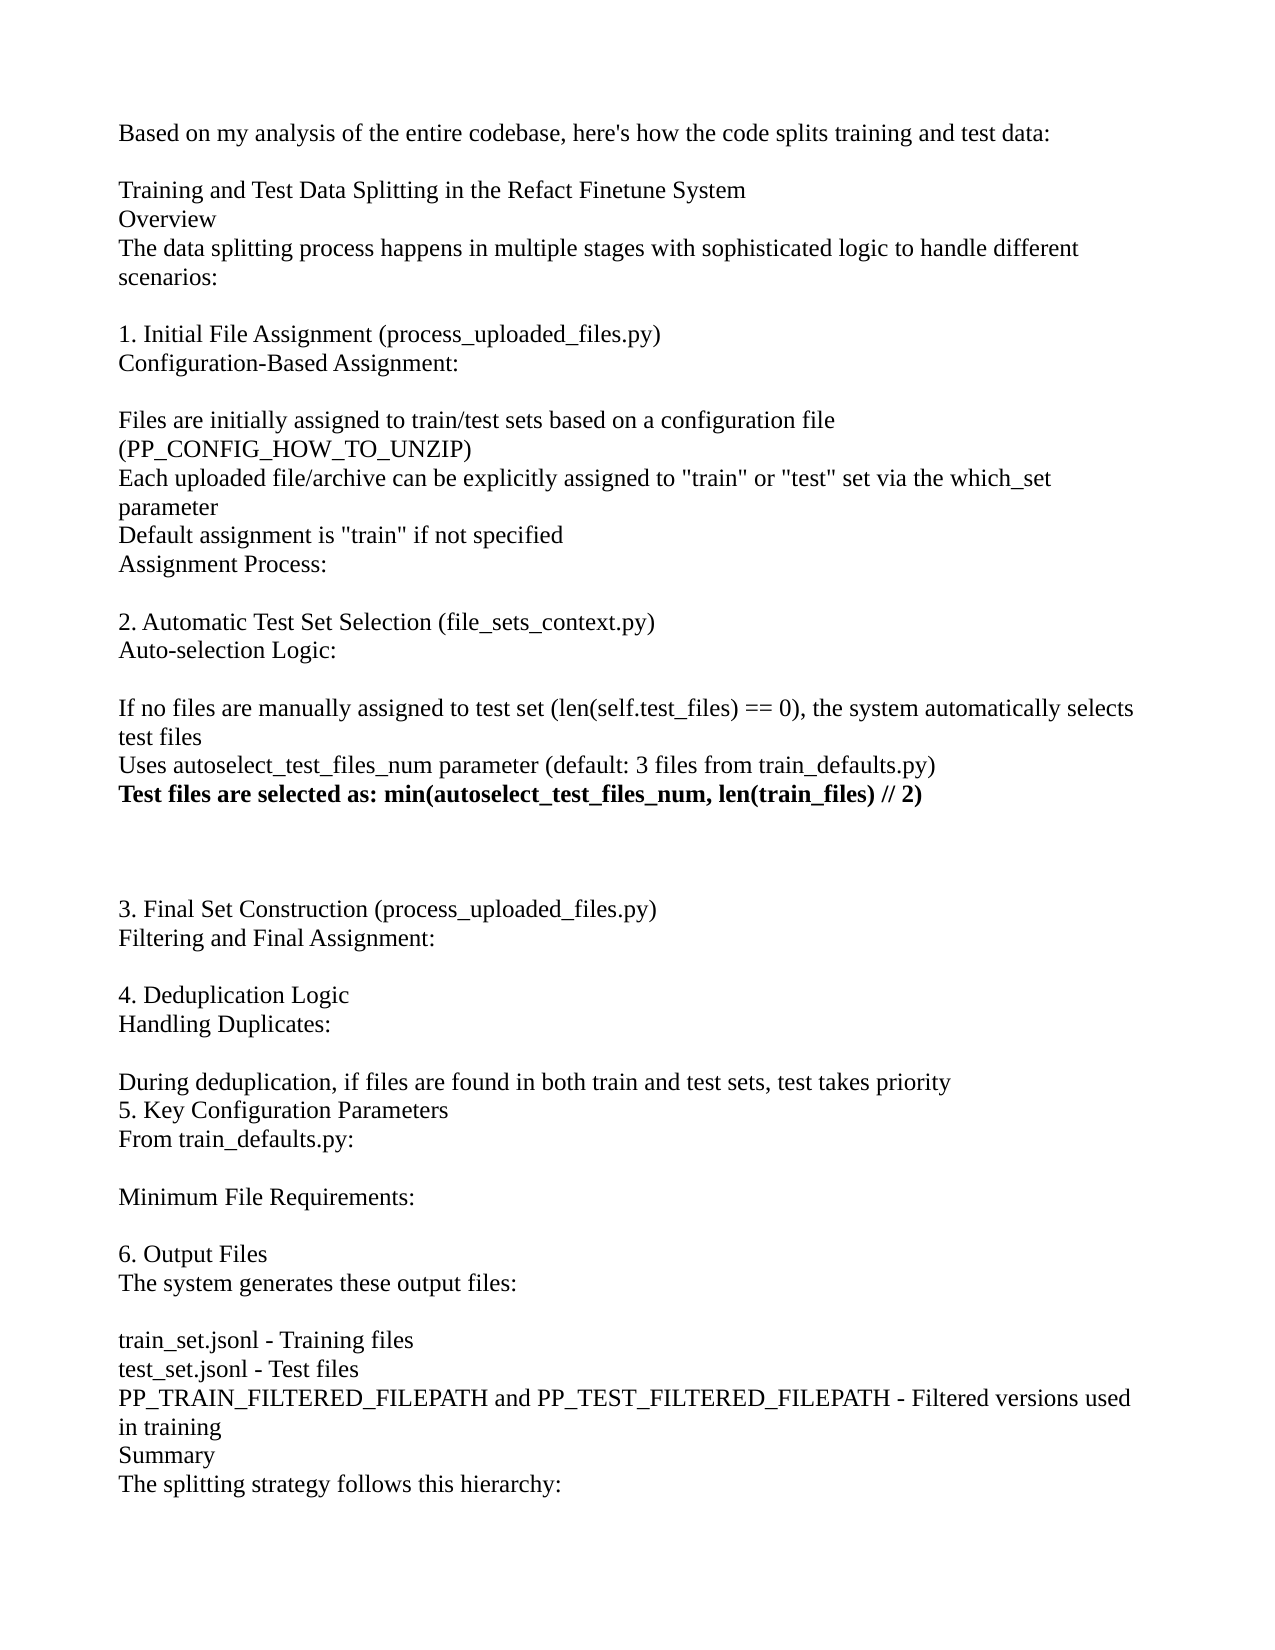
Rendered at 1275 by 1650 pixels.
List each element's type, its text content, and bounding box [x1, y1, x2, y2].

text Filtering and Final Assignment: [118, 923, 1157, 952]
text PP_TRAIN_FILTERED_FILEPATH and PP_TEST_FILTERED_FILEPATH - Filtered versions used in training [118, 1383, 1157, 1441]
text train_set.jsonl - Training files [118, 1326, 1157, 1354]
text 5. Key Configuration Parameters [118, 1096, 1157, 1124]
text The splitting strategy follows this hierarchy: [118, 1469, 1157, 1498]
text 1. Initial File Assignment (process_uploaded_files.py) [118, 319, 1157, 348]
text Assignment Process: [118, 549, 1157, 578]
text 6. Output Files [118, 1239, 1157, 1268]
text The data splitting process happens in multiple stages with sophisticated logic to handle different scenarios: [118, 233, 1157, 291]
text Files are initially assigned to train/test sets based on a configuration file (PP_CONFIG_HOW_TO_UNZIP) [118, 406, 1157, 463]
text Summary [118, 1441, 1157, 1469]
text Based on my analysis of the entire codebase, here's how the code splits training and test data: [118, 118, 1157, 147]
text Uses autoselect_test_files_num parameter (default: 3 files from train_defaults.py) [118, 751, 1157, 779]
text 2. Automatic Test Set Selection (file_sets_context.py) [118, 607, 1157, 636]
text Each uploaded file/archive can be explicitly assigned to "train" or "test" set via the which_set parameter [118, 463, 1157, 521]
text During deduplication, if files are found in both train and test sets, test takes priority [118, 1067, 1157, 1096]
text Minimum File Requirements: [118, 1182, 1157, 1211]
text 4. Deduplication Logic [118, 981, 1157, 1009]
text From train_defaults.py: [118, 1124, 1157, 1153]
text 3. Final Set Construction (process_uploaded_files.py) [118, 894, 1157, 923]
text Training and Test Data Splitting in the Refact Finetune System [118, 176, 1157, 204]
text test_set.jsonl - Test files [118, 1354, 1157, 1383]
text Overview [118, 204, 1157, 233]
text If no files are manually assigned to test set (len(self.test_files) == 0), the system automatically selects test files [118, 693, 1157, 751]
text Configuration-Based Assignment: [118, 348, 1157, 377]
text Auto-selection Logic: [118, 636, 1157, 664]
text Handling Duplicates: [118, 1009, 1157, 1038]
text Test files are selected as: min(autoselect_test_files_num, len(train_files) // 2) [118, 779, 1157, 808]
text The system generates these output files: [118, 1268, 1157, 1297]
text Default assignment is "train" if not specified [118, 521, 1157, 549]
